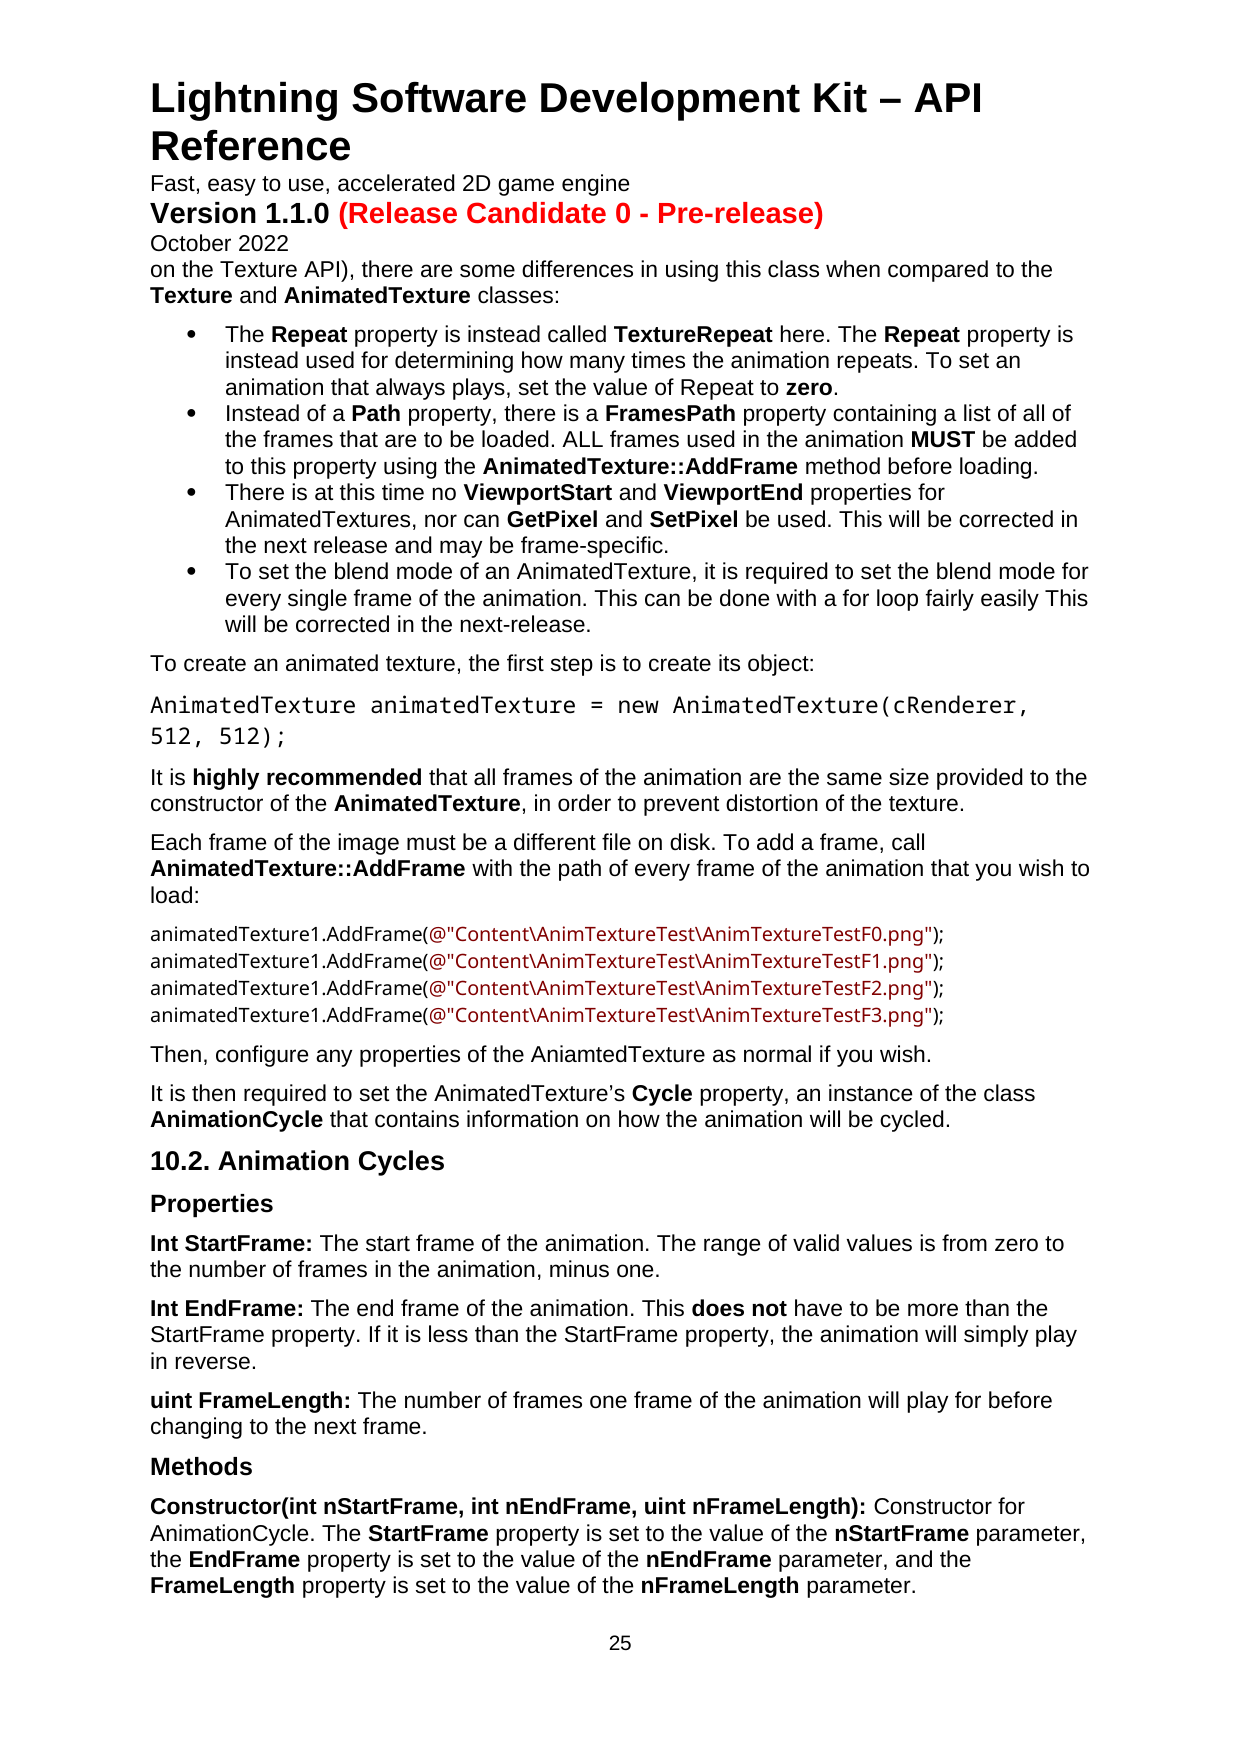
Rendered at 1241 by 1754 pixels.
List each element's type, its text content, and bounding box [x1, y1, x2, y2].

text Int StartFrame: The start frame of the animation. The range of valid values is from zero to the number of frames in the animation, minus one. [150, 1230, 1090, 1283]
text animatedTexture1.AddFrame(@"Content\AnimTextureTest\AnimTextureTestF2.png"); [150, 974, 1090, 1001]
list To set the blend mode of an AnimatedTexture, it is required to set the blend mode for every single frame of the animation. This can be done with a for loop fairly easily This will be corrected in the next-release. [187, 558, 1090, 637]
text animatedTexture1.AddFrame(@"Content\AnimTextureTest\AnimTextureTestF1.png"); [150, 947, 1090, 974]
text AnimatedTexture animatedTexture = new AnimatedTexture(cRenderer, 512, 512); [150, 689, 1090, 751]
text Each frame of the image must be a different file on disk. To add a frame, call AnimatedTexture::AddFrame with the path of every frame of the animation that you wish to load: [150, 829, 1090, 908]
text animatedTexture1.AddFrame(@"Content\AnimTextureTest\AnimTextureTestF0.png"); [150, 920, 1090, 947]
text Then, configure any properties of the AniamtedTexture as normal if you wish. [150, 1041, 1090, 1067]
text To create an animated texture, the first step is to create its object: [150, 650, 1090, 676]
text It is highly recommended that all frames of the animation are the same size provided to the constructor of the AnimatedTexture, in order to prevent distortion of the texture. [150, 764, 1090, 816]
text It is then required to set the AnimatedTexture’s Cycle property, an instance of the class AnimationCycle that contains information on how the animation will be cycled. [150, 1080, 1090, 1132]
text Properties [150, 1189, 1090, 1217]
text animatedTexture1.AddFrame(@"Content\AnimTextureTest\AnimTextureTestF3.png"); [150, 1001, 1090, 1028]
text Int EndFrame: The end frame of the animation. This does not have to be more than the StartFrame property. If it is less than the StartFrame property, the animation will simply play in reverse. [150, 1295, 1090, 1374]
text 10.2. Animation Cycles [150, 1145, 1090, 1176]
text uint FrameLength: The number of frames one frame of the animation will play for before changing to the next frame. [150, 1387, 1090, 1439]
text Methods [150, 1452, 1090, 1481]
